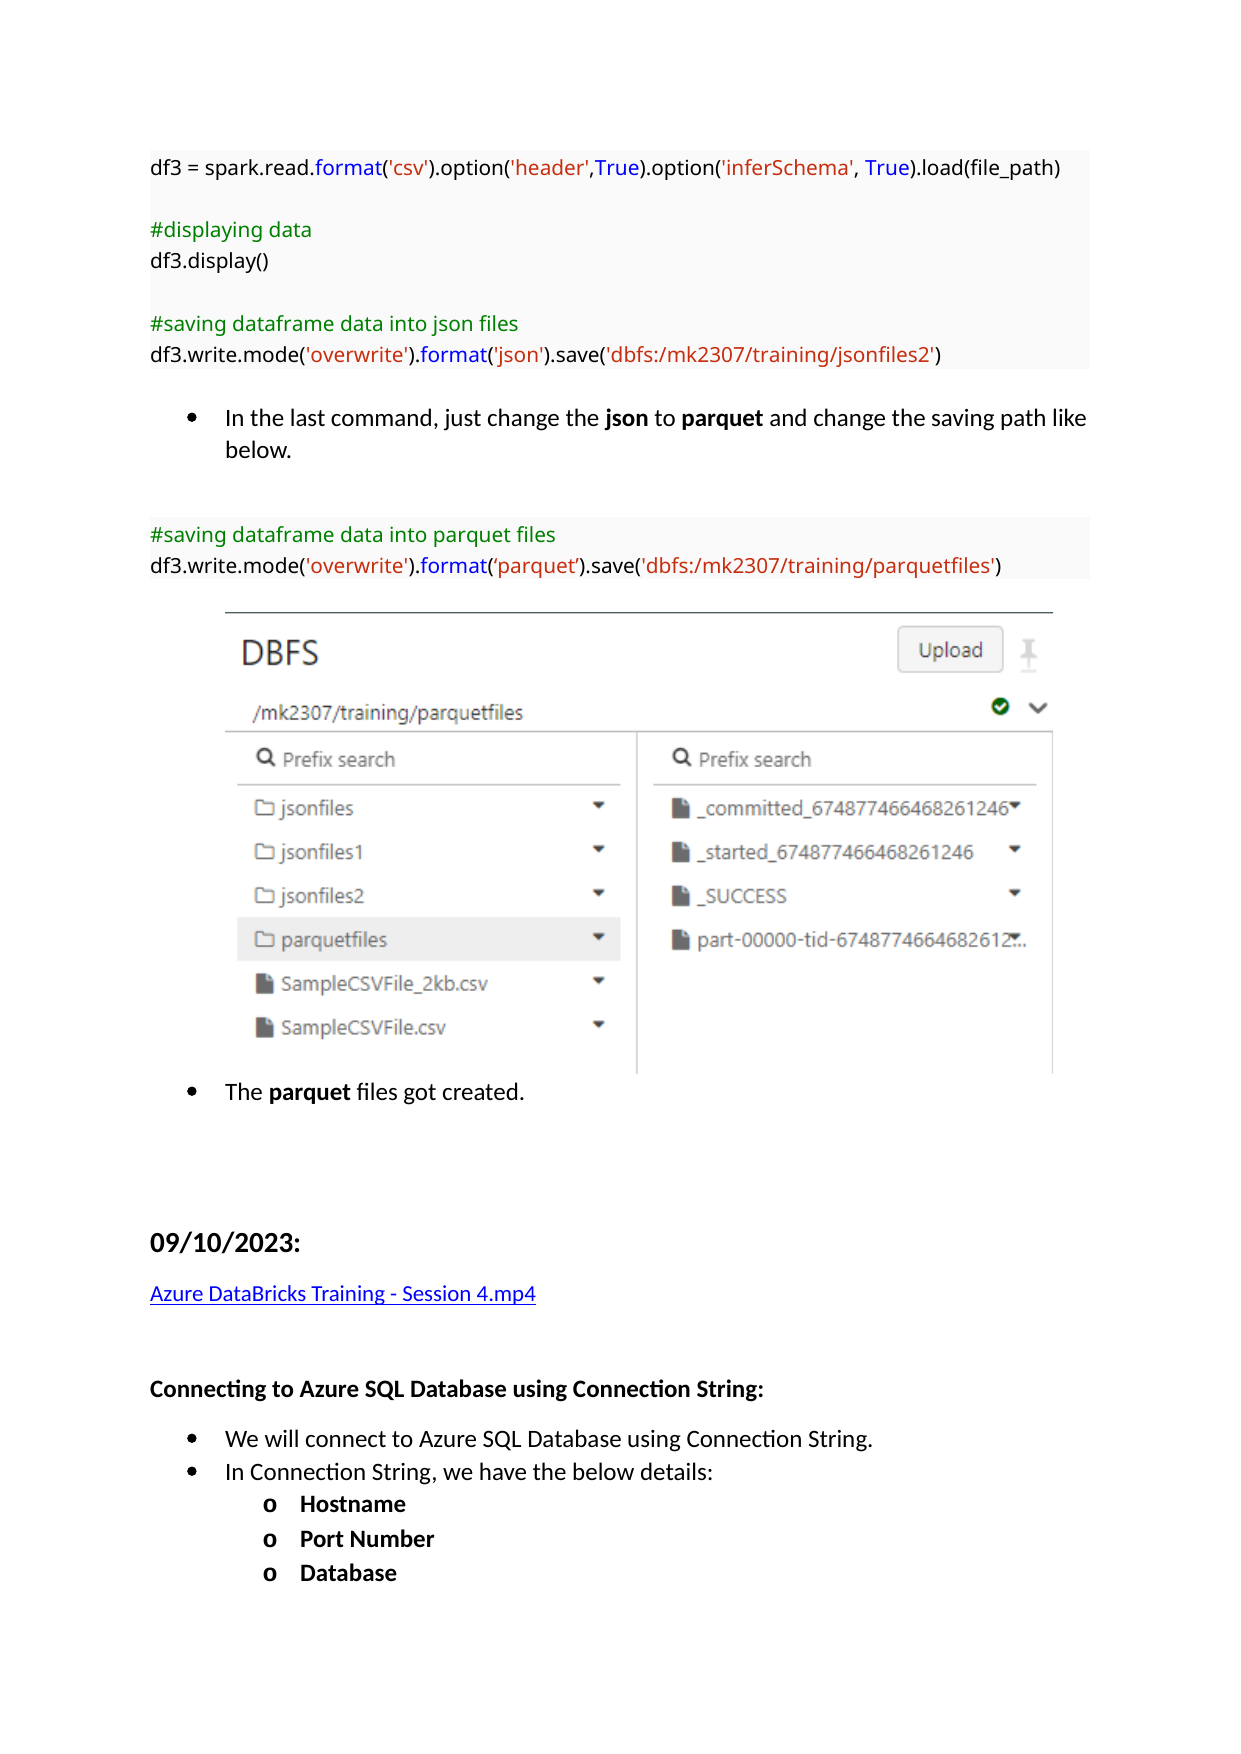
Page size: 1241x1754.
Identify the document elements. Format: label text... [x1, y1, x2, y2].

text df3.display() [150, 244, 1090, 275]
list We will connect to Azure SQL Database using Connection String. [187, 1423, 1090, 1453]
text df3.write.mode('overwrite').format(‘parquet’).save('dbfs:/mk2307/training/parquetfiles') [150, 548, 1090, 579]
text #saving dataframe data into json files [150, 306, 1090, 337]
list In the last command, just change the json to parquet and change the saving path like below. [187, 402, 1090, 465]
text df3.write.mode('overwrite').format('json').save('dbfs:/mk2307/training/jsonfiles2') [150, 337, 1090, 369]
list In Connection String, we have the below details: [187, 1456, 1090, 1486]
picture [225, 612, 1054, 1074]
list The parquet files got created. [187, 1076, 1090, 1106]
list Port Number [262, 1523, 1090, 1555]
text Connecting to Azure SQL Database using Connection String: [150, 1373, 1090, 1404]
text df3 = spark.read.format('csv').option('header',True).option('inferSchema', True).load(file_path) [150, 150, 1090, 181]
text Azure DataBricks Training - Session 4.mp4 [150, 1279, 1090, 1307]
list Hostname [262, 1489, 1090, 1520]
text 09/10/2023: [150, 1224, 1090, 1260]
list Database [262, 1557, 1090, 1589]
text #saving dataframe data into parquet files [150, 517, 1090, 548]
text #displaying data [150, 212, 1090, 244]
